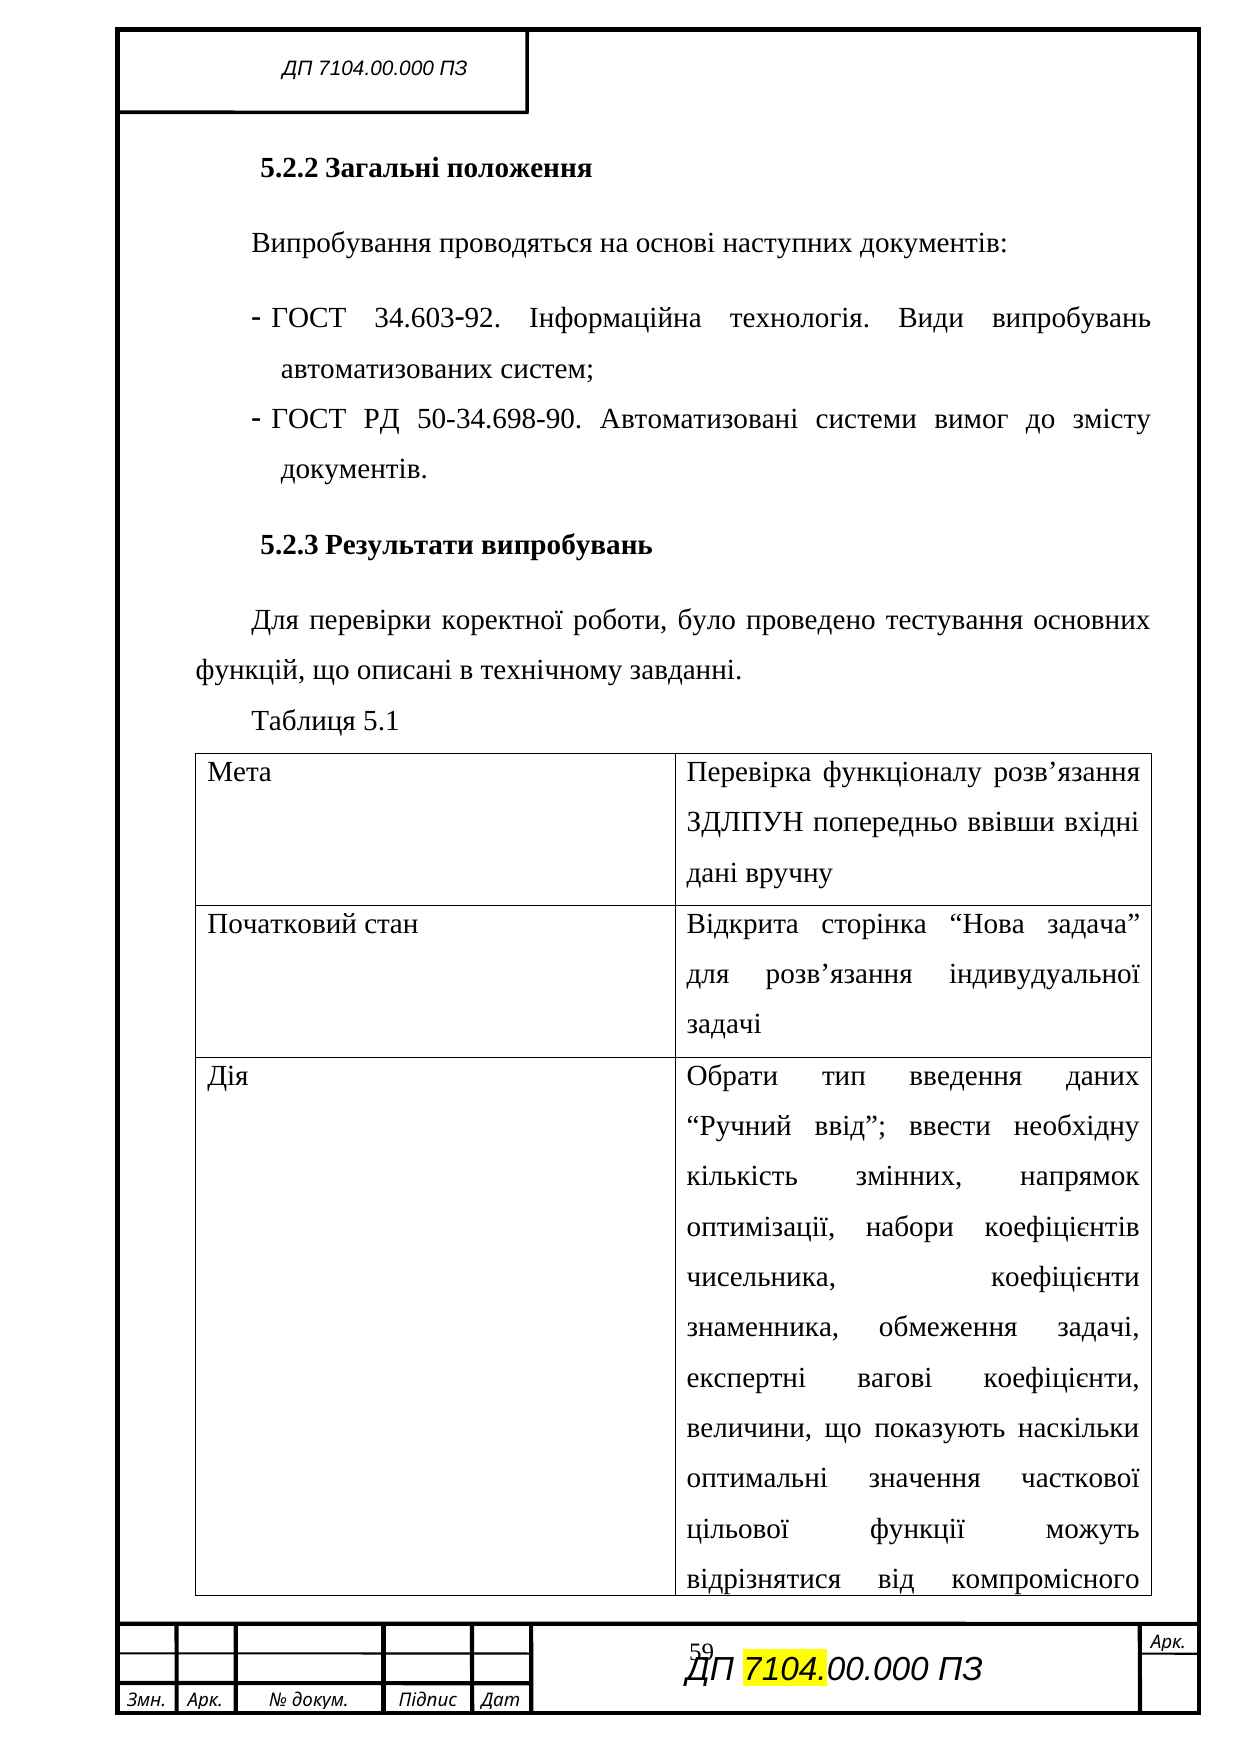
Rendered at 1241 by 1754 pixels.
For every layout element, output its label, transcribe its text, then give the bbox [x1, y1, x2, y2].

table_cell Дія [196, 1058, 675, 1594]
table_cell Відкрита сторінка “Нова задача” для розв’язання індивудуальної задачі [676, 906, 1151, 1057]
text Для перевірки коректної роботи, було проведено тестування основних функцій, що описані в технічному завданні. [195, 602, 1152, 686]
list ГОСТ 34.60392. Інформаційна технологія. Види випробувань автоматизованих систем; [251, 300, 1152, 384]
text Випробування проводяться на основі наступних документів: [177, 225, 1152, 259]
list ГОСТ РД 50-34.698-90. Автоматизовані системи вимог до змісту документів. [251, 401, 1152, 485]
subtitle Результати випробувань [260, 527, 1152, 560]
table_header Мета [196, 754, 675, 905]
table_header Перевірка функціоналу розв’язання ЗДЛПУН попередньо ввівши вхідні дані вручну [676, 754, 1151, 905]
subtitle Загальні положення [260, 150, 1152, 183]
text Таблиця 5.1 [195, 703, 1152, 736]
table_cell Початковий стан [196, 906, 675, 1057]
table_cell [676, 1058, 1151, 1594]
